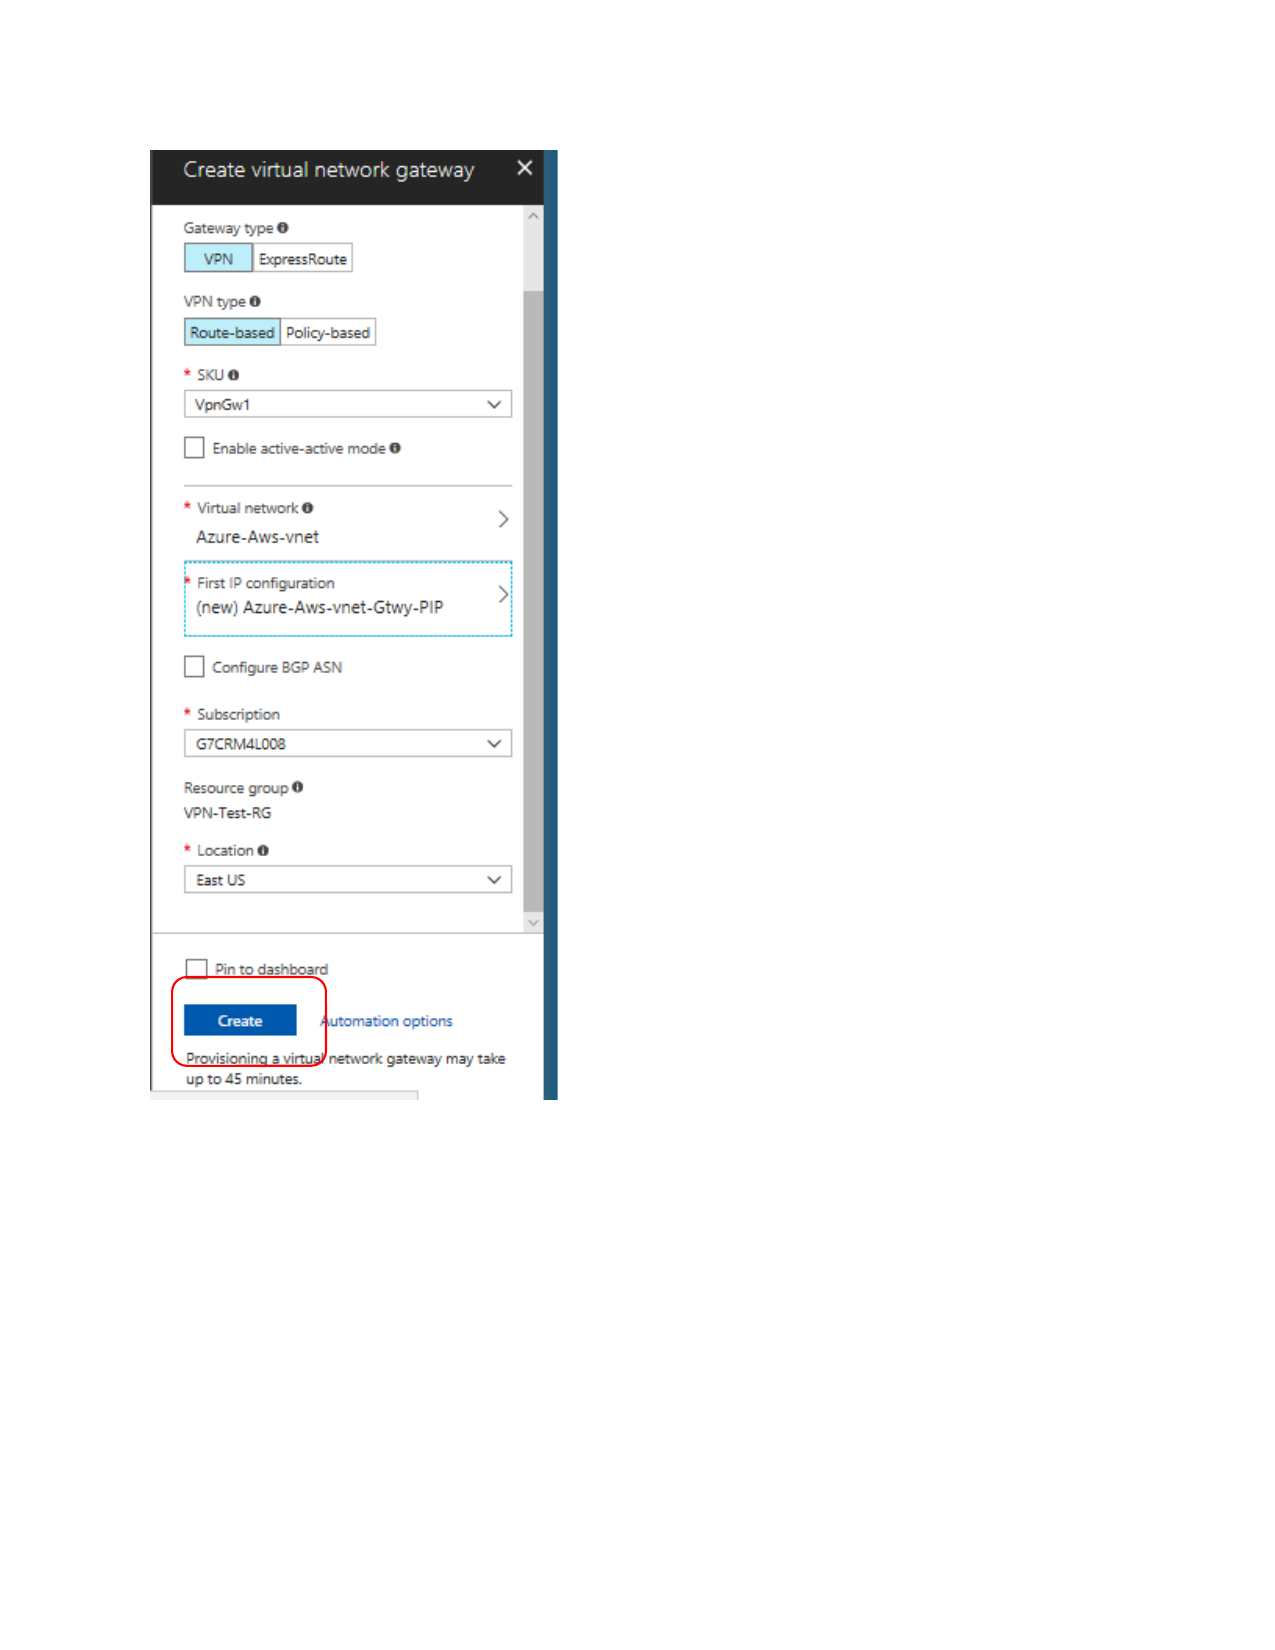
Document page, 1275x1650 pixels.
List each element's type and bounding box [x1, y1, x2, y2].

picture [150, 150, 558, 1100]
